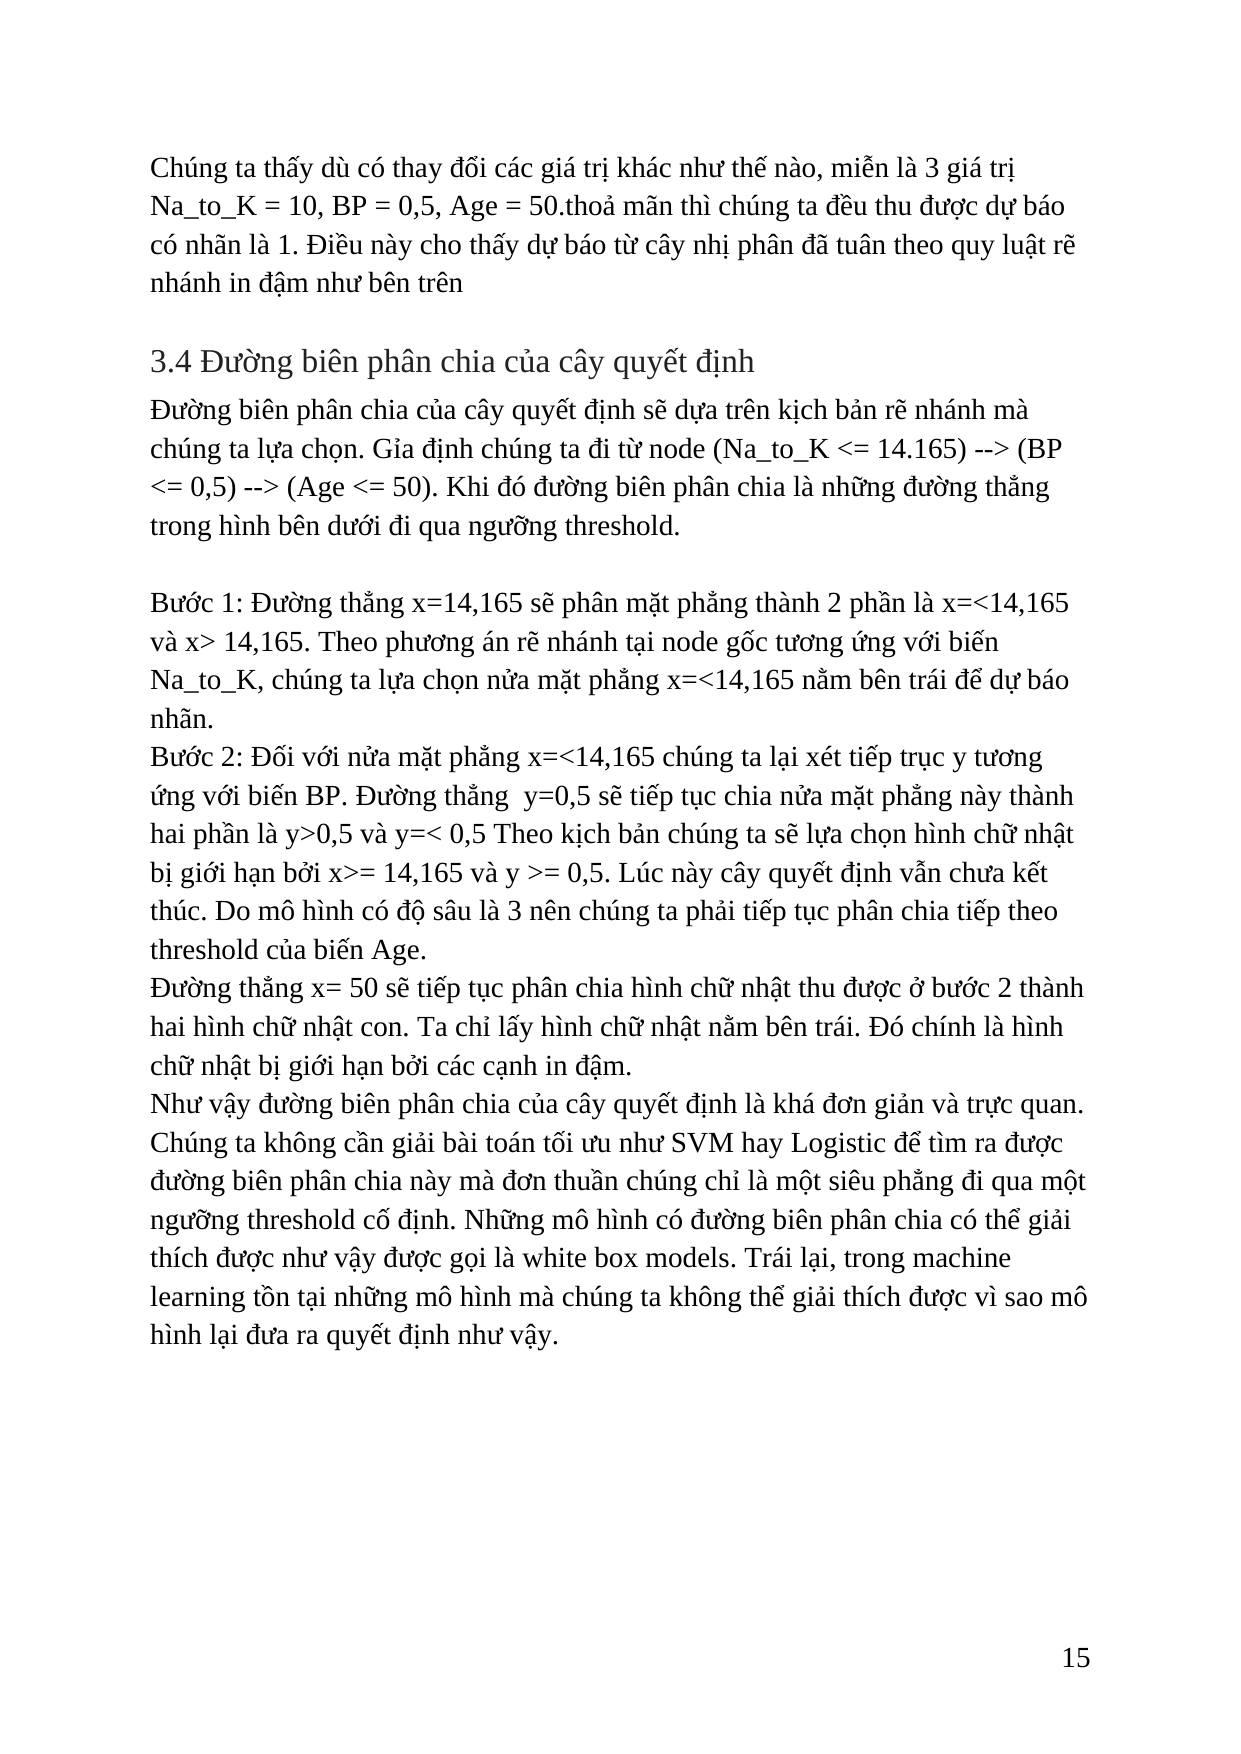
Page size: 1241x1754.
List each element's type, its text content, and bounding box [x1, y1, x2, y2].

text Bước 2: Đối với nửa mặt phẳng x=<14,165 chúng ta lại xét tiếp trục y tương ứng với biến BP. Đường thẳng y=0,5 sẽ tiếp tục chia nửa mặt phẳng này thành hai phần là y>0,5 và y=< 0,5 Theo kịch bản chúng ta sẽ lựa chọn hình chữ nhật bị giới hạn bởi x>= 14,165 và y >= 0,5. Lúc này cây quyết định vẫn chưa kết thúc. Do mô hình có độ sâu là 3 nên chúng ta phải tiếp tục phân chia tiếp theo threshold của biến Age. [150, 739, 1090, 966]
subtitle 3.4 Đường biên phân chia của cây quyết định [150, 342, 1090, 380]
text Đường thẳng x= 50 sẽ tiếp tục phân chia hình chữ nhật thu được ở bước 2 thành hai hình chữ nhật con. Ta chỉ lấy hình chữ nhật nằm bên trái. Đó chính là hình chữ nhật bị giới hạn bởi các cạnh in đậm. [150, 971, 1090, 1081]
text Như vậy đường biên phân chia của cây quyết định là khá đơn giản và trực quan. Chúng ta không cần giải bài toán tối ưu như SVM hay Logistic để tìm ra được đường biên phân chia này mà đơn thuần chúng chỉ là một siêu phẳng đi qua một ngưỡng threshold cố định. Những mô hình có đường biên phân chia có thể giải thích được như vậy được gọi là white box models. Trái lại, trong machine learning tồn tại những mô hình mà chúng ta không thể giải thích được vì sao mô hình lại đưa ra quyết định như vậy. [150, 1086, 1090, 1351]
text Đường biên phân chia của cây quyết định sẽ dựa trên kịch bản rẽ nhánh mà chúng ta lựa chọn. Gỉa định chúng ta đi từ node (Na_to_K <= 14.165) --> (BP <= 0,5) --> (Age <= 50). Khi đó đường biên phân chia là những đường thẳng trong hình bên dưới đi qua ngưỡng threshold. [150, 392, 1090, 542]
text Chúng ta thấy dù có thay đổi các giá trị khác như thế nào, miễn là 3 giá trị Na_to_K = 10, BP = 0,5, Age = 50.thoả mãn thì chúng ta đều thu được dự báo có nhãn là 1. Điều này cho thấy dự báo từ cây nhị phân đã tuân theo quy luật rẽ nhánh in đậm như bên trên [150, 150, 1090, 299]
text Bước 1: Đường thẳng x=14,165 sẽ phân mặt phẳng thành 2 phần là x=<14,165 và x> 14,165. Theo phương án rẽ nhánh tại node gốc tương ứng với biến Na_to_K, chúng ta lựa chọn nửa mặt phẳng x=<14,165 nằm bên trái để dự báo nhãn. [150, 585, 1090, 734]
